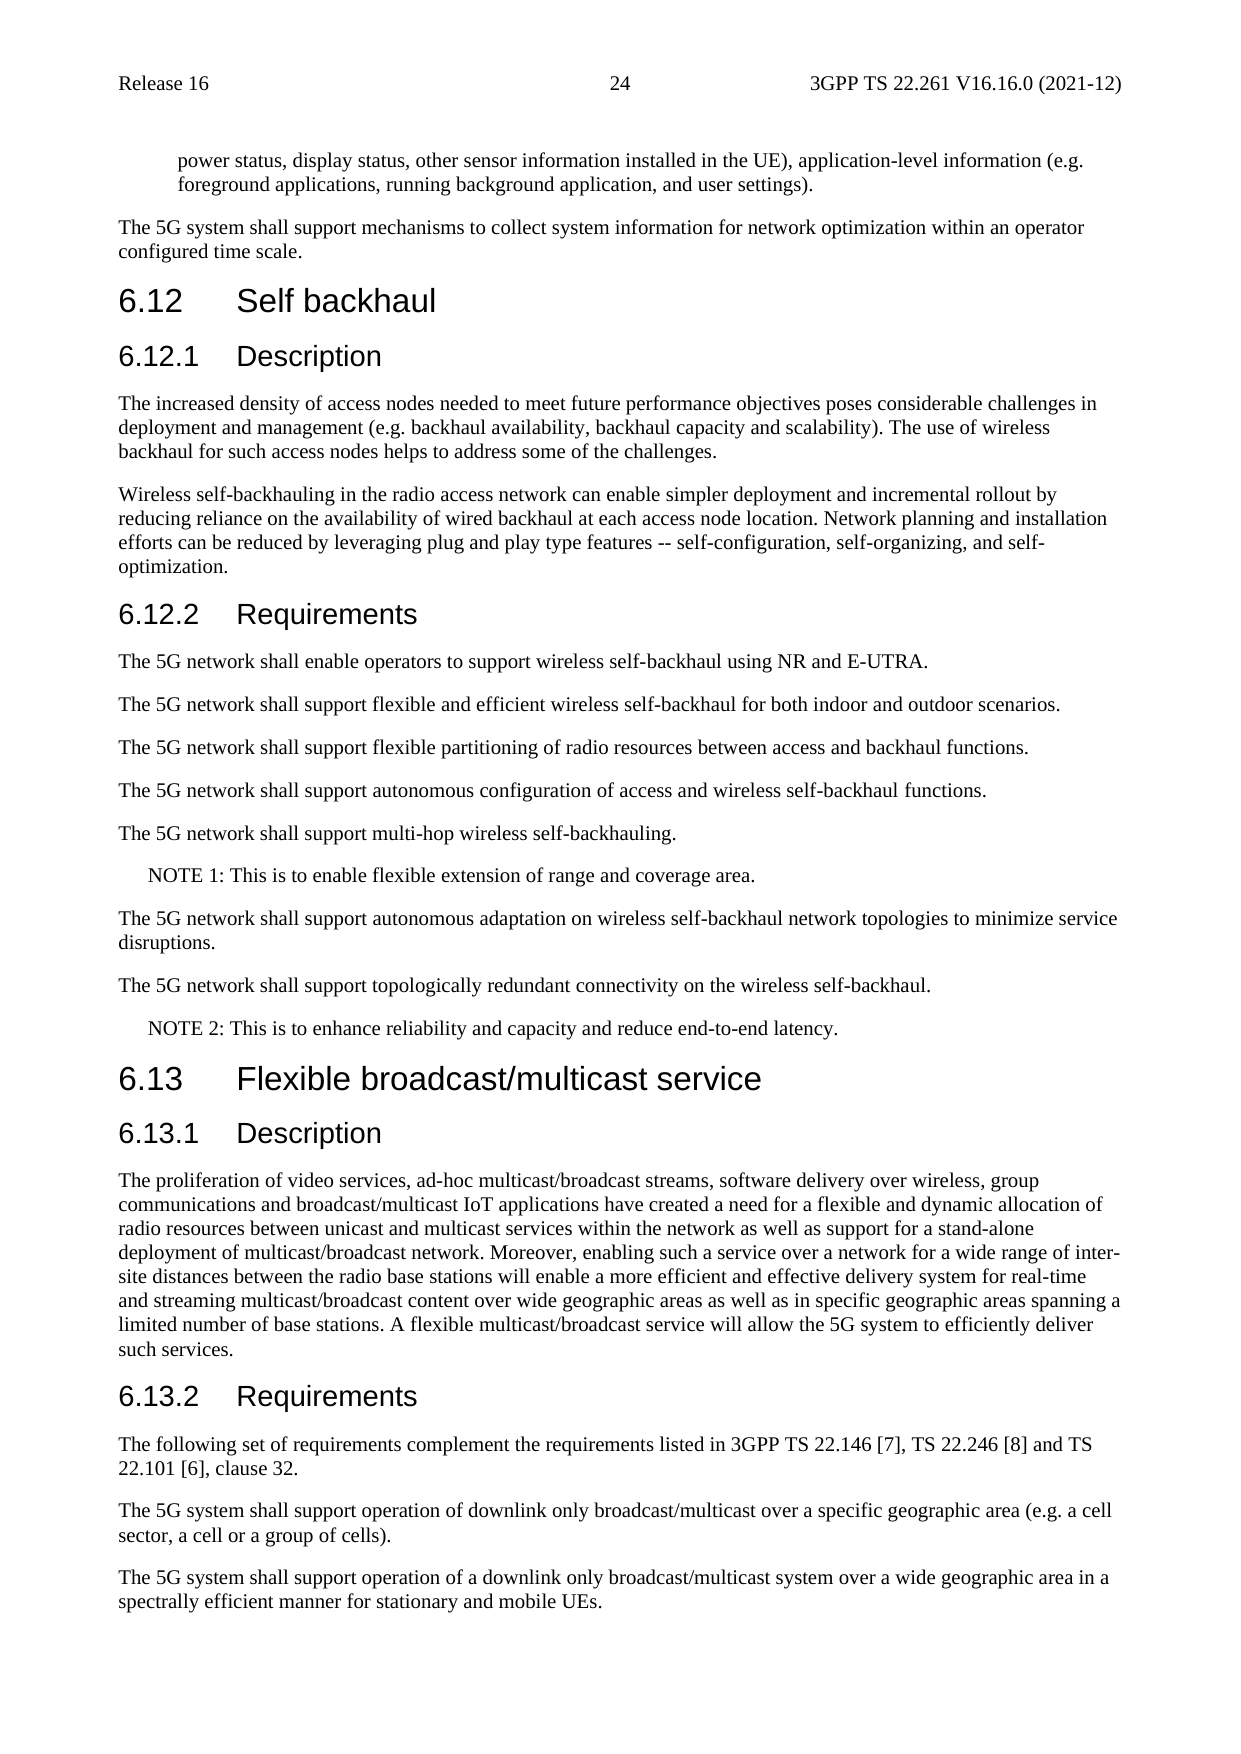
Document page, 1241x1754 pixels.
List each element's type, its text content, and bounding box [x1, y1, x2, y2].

subtitle 6.12 Self backhaul [118, 281, 1122, 320]
text NOTE 2: This is to enhance reliability and capacity and reduce end-to-end latency. [148, 1016, 1122, 1040]
text The 5G network shall support flexible and efficient wireless self-backhaul for both indoor and outdoor scenarios. [118, 692, 1122, 716]
text The 5G network shall enable operators to support wireless self-backhaul using NR and E-UTRA. [118, 649, 1122, 673]
text The 5G network shall support multi-hop wireless self-backhauling. [118, 820, 1122, 844]
text Wireless self-backhauling in the radio access network can enable simpler deployment and incremental rollout by reducing reliance on the availability of wired backhaul at each access node location. Network planning and installation efforts can be reduced by leveraging plug and play type features -- self-configuration, self-organizing, and self-optimization. [118, 482, 1122, 578]
subtitle 6.13.1 Description [118, 1116, 1122, 1149]
text The increased density of access nodes needed to meet future performance objectives poses considerable challenges in deployment and management (e.g. backhaul availability, backhaul capacity and scalability). The use of wireless backhaul for such access nodes helps to address some of the challenges. [118, 391, 1122, 463]
subtitle 6.12.1 Description [118, 339, 1122, 372]
text The 5G system shall support operation of a downlink only broadcast/multicast system over a wide geographic area in a spectrally efficient manner for stationary and mobile UEs. [118, 1565, 1122, 1613]
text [148, 148, 1122, 196]
text The 5G network shall support topologically redundant connectivity on the wireless self-backhaul. [118, 973, 1122, 997]
subtitle 6.13.2 Requirements [118, 1379, 1122, 1413]
subtitle 6.13 Flexible broadcast/multicast service [118, 1058, 1122, 1097]
text The following set of requirements complement the requirements listed in 3GPP TS 22.146 [7], TS 22.246 [8] and TS 22.101 [6], clause 32. [118, 1432, 1122, 1480]
text The proliferation of video services, ad-hoc multicast/broadcast streams, software delivery over wireless, group communications and broadcast/multicast IoT applications have created a need for a flexible and dynamic allocation of radio resources between unicast and multicast services within the network as well as support for a stand-alone deployment of multicast/broadcast network. Moreover, enabling such a service over a network for a wide range of inter-site distances between the radio base stations will enable a more efficient and effective delivery system for real-time and streaming multicast/broadcast content over wide geographic areas as well as in specific geographic areas spanning a limited number of base stations. A flexible multicast/broadcast service will allow the 5G system to efficiently deliver such services. [118, 1168, 1122, 1361]
text The 5G system shall support mechanisms to collect system information for network optimization within an operator configured time scale. [118, 214, 1122, 263]
text The 5G system shall support operation of downlink only broadcast/multicast over a specific geographic area (e.g. a cell sector, a cell or a group of cells). [118, 1498, 1122, 1547]
text The 5G network shall support autonomous adaptation on wireless self-backhaul network topologies to minimize service disruptions. [118, 906, 1122, 954]
text The 5G network shall support autonomous configuration of access and wireless self-backhaul functions. [118, 778, 1122, 802]
subtitle 6.12.2 Requirements [118, 597, 1122, 630]
text NOTE 1: This is to enable flexible extension of range and coverage area. [148, 863, 1122, 887]
text The 5G network shall support flexible partitioning of radio resources between access and backhaul functions. [118, 735, 1122, 759]
